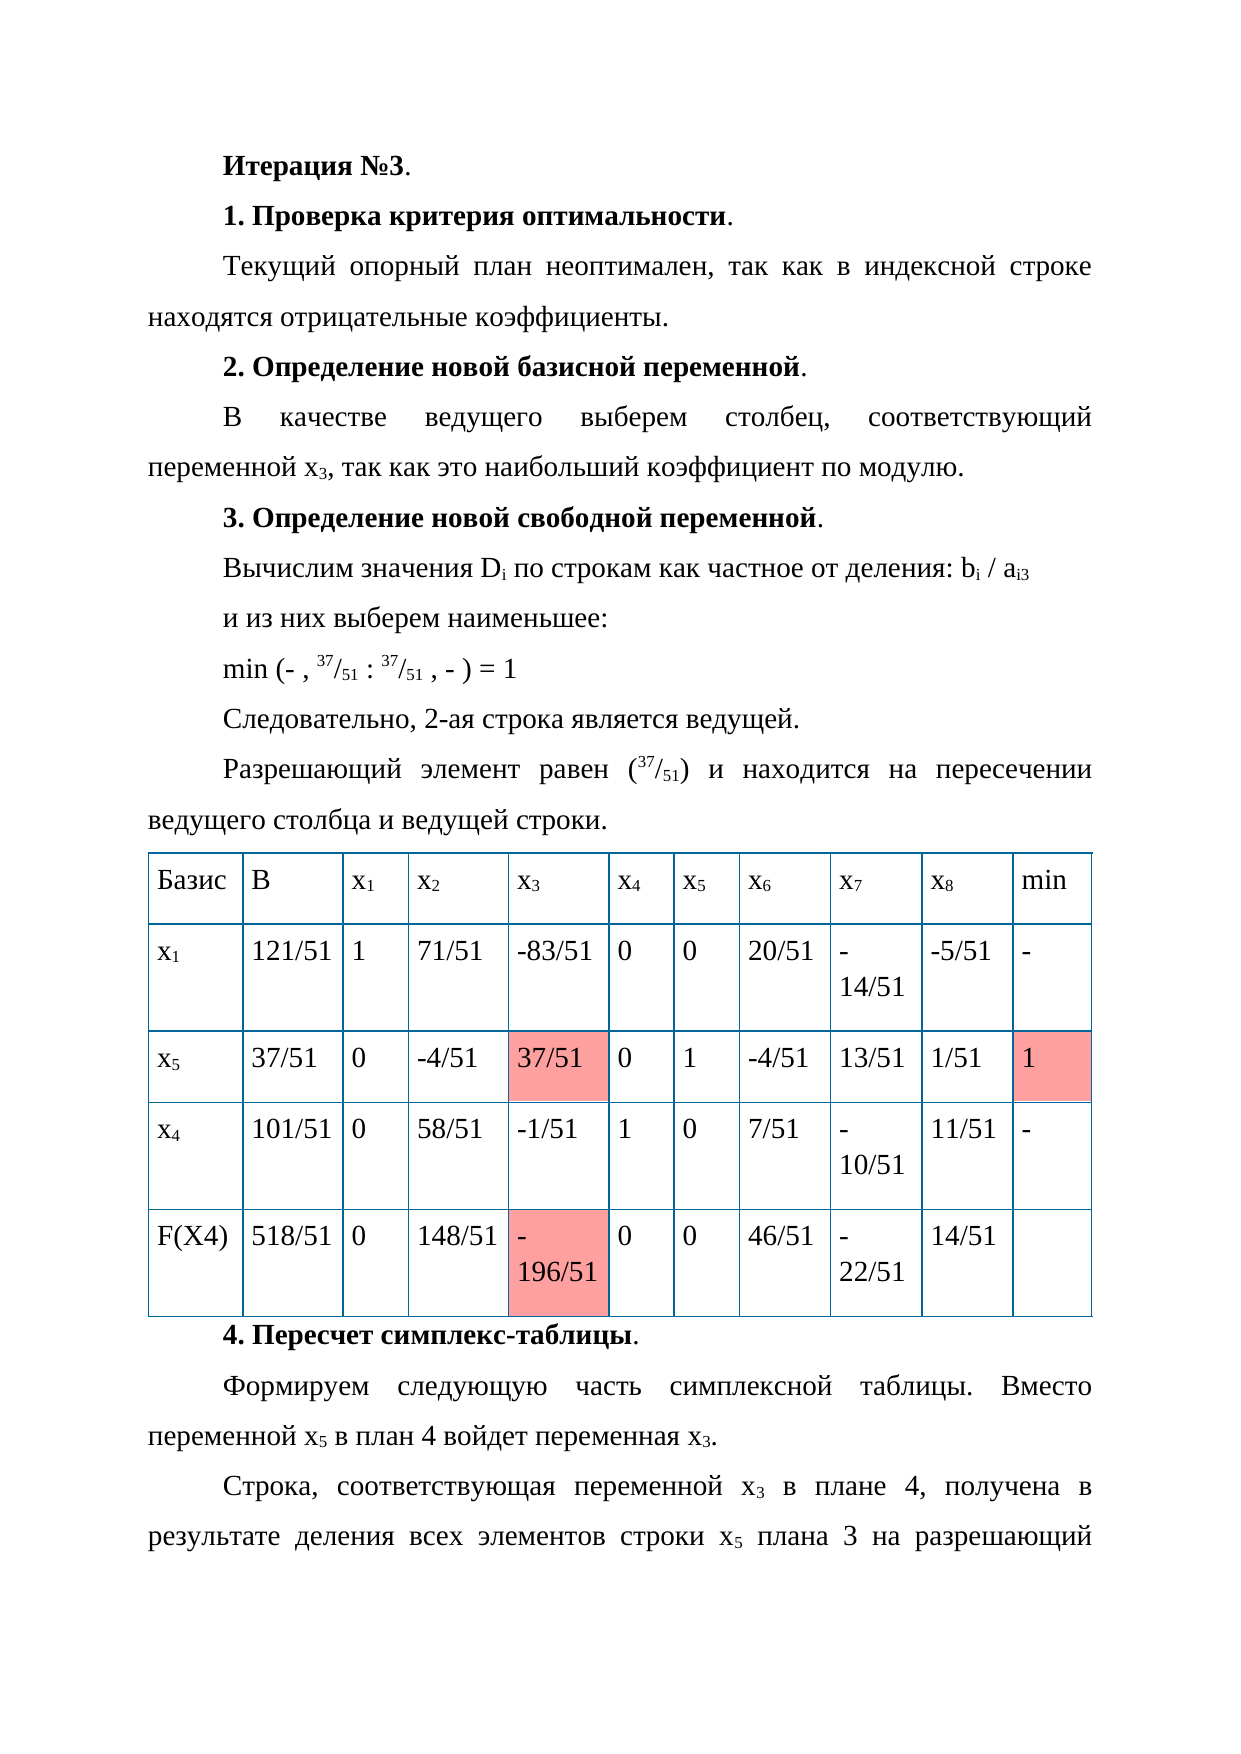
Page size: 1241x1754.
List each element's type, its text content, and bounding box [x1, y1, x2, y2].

table_cell 11/51 [923, 1103, 1012, 1208]
table_header x1 [344, 854, 408, 923]
text min (- , 37/51 : 37/51 , - ) = 1 [148, 651, 1092, 684]
table_cell 518/51 [244, 1210, 342, 1316]
table_cell -14/51 [831, 925, 921, 1030]
table_cell 1 [344, 925, 408, 1030]
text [148, 1468, 1092, 1552]
table_cell 0 [344, 1210, 408, 1316]
table_cell 101/51 [244, 1103, 342, 1208]
text 4. Пересчет симплекс-таблицы. [148, 1317, 1092, 1351]
table_cell 121/51 [244, 925, 342, 1030]
table_cell 148/51 [409, 1210, 508, 1316]
text 3. Определение новой свободной переменной. [148, 500, 1092, 533]
table_cell -1/51 [509, 1103, 608, 1208]
table_header B [244, 854, 342, 923]
text Вычислим значения Di по строкам как частное от деления: bi / ai3 [148, 550, 1092, 584]
table_header min [1014, 854, 1091, 923]
table_header x3 [509, 854, 608, 923]
table_cell - [1014, 1103, 1091, 1208]
table_cell 20/51 [740, 925, 830, 1030]
text и из них выберем наименьшее: [148, 601, 1092, 634]
table_header x6 [740, 854, 830, 923]
table_cell 0 [675, 925, 739, 1030]
table_cell x4 [149, 1103, 242, 1208]
table_header Базис [149, 854, 242, 923]
text 1. Проверка критерия оптимальности. [148, 198, 1092, 232]
table_cell 1/51 [923, 1032, 1012, 1101]
table_cell -196/51 [509, 1210, 608, 1316]
text Разрешающий элемент равен (37/51) и находится на пересечении ведущего столбца и ведущей строки. [148, 751, 1092, 835]
table_cell 1 [675, 1032, 739, 1101]
table_cell x5 [149, 1032, 242, 1101]
text Следовательно, 2-ая строка является ведущей. [148, 701, 1092, 735]
table_cell 0 [610, 1210, 673, 1316]
table_cell 0 [610, 1032, 673, 1101]
text Итерация №3. [148, 148, 1092, 181]
table_cell 71/51 [409, 925, 508, 1030]
table_header x2 [409, 854, 508, 923]
table_header x4 [610, 854, 673, 923]
table_cell 0 [344, 1032, 408, 1101]
table_cell -83/51 [509, 925, 608, 1030]
table_cell x1 [149, 925, 242, 1030]
table_header x5 [675, 854, 739, 923]
table_cell 13/51 [831, 1032, 921, 1101]
table_cell -4/51 [740, 1032, 830, 1101]
text В качестве ведущего выберем столбец, соответствующий переменной x3, так как это наибольший коэффициент по модулю. [148, 399, 1092, 483]
table_cell 0 [610, 925, 673, 1030]
table_cell 46/51 [740, 1210, 830, 1316]
table_cell 0 [675, 1210, 739, 1316]
table_cell 14/51 [923, 1210, 1012, 1316]
table_cell 1 [610, 1103, 673, 1208]
table_cell 0 [344, 1103, 408, 1208]
text Текущий опорный план неоптимален, так как в индексной строке находятся отрицательные коэффициенты. [148, 248, 1092, 332]
table_cell 1 [1014, 1032, 1091, 1101]
table_cell -10/51 [831, 1103, 921, 1208]
table_header x7 [831, 854, 921, 923]
table_cell - [1014, 925, 1091, 1030]
table_cell 58/51 [409, 1103, 508, 1208]
text Формируем следующую часть симплексной таблицы. Вместо переменной x5 в план 4 войдет переменная x3. [148, 1368, 1092, 1451]
table_cell F(X4) [149, 1210, 242, 1316]
table_cell 0 [675, 1103, 739, 1208]
table_cell 37/51 [509, 1032, 608, 1101]
table_cell 37/51 [244, 1032, 342, 1101]
table_header x8 [923, 854, 1012, 923]
table_cell [1014, 1210, 1091, 1316]
table_cell -22/51 [831, 1210, 921, 1316]
table_cell 7/51 [740, 1103, 830, 1208]
table_cell -5/51 [923, 925, 1012, 1030]
table_cell -4/51 [409, 1032, 508, 1101]
text 2. Определение новой базисной переменной. [148, 349, 1092, 382]
